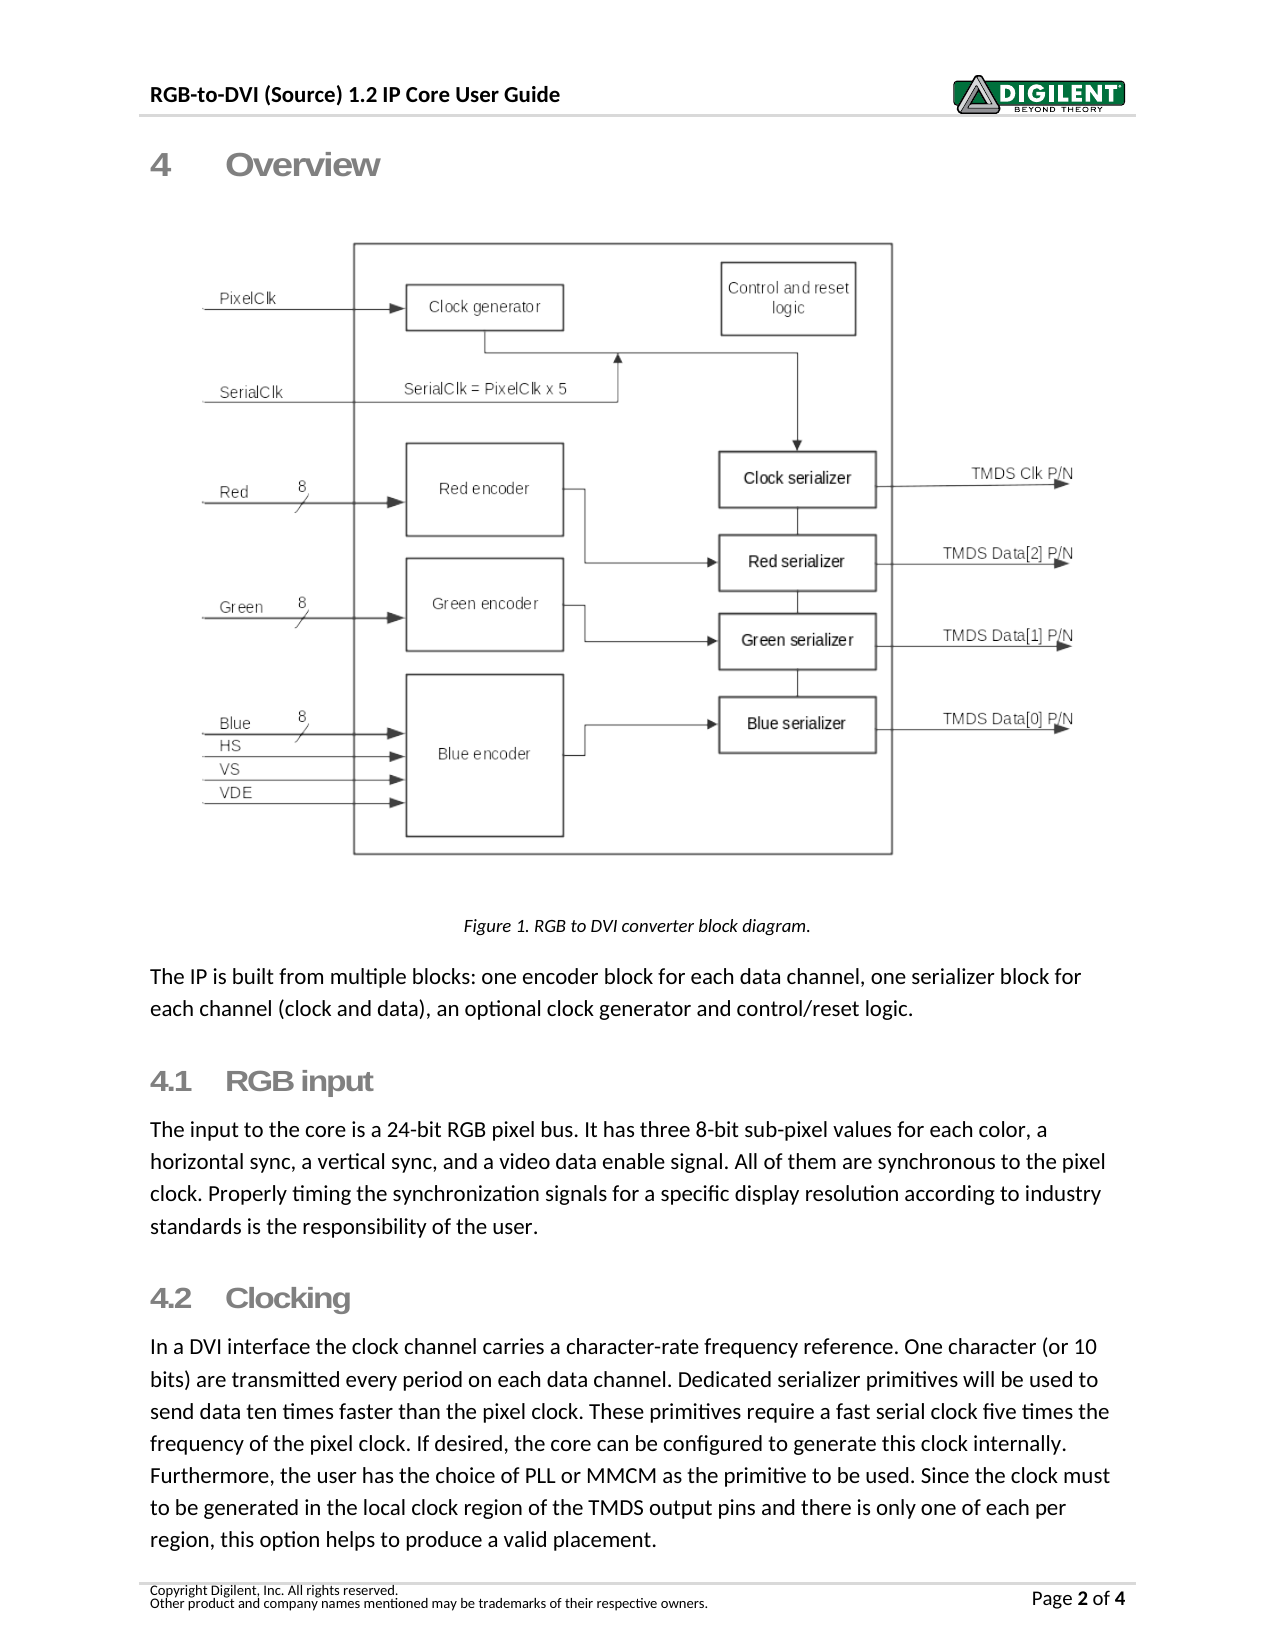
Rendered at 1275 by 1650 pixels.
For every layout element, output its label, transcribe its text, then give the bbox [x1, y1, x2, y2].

subtitle Clocking [150, 1281, 1125, 1315]
text The IP is built from multiple blocks: one encoder block for each data channel, one serializer block for each channel (clock and data), an optional clock generator and control/reset logic. [150, 962, 1125, 1022]
text Figure 1. RGB to DVI converter block diagram. [150, 914, 1125, 937]
text The input to the core is a 24-bit RGB pixel bus. It has three 8-bit sub-pixel values for each color, a horizontal sync, a vertical sync, and a video data enable signal. All of them are synchronous to the pixel clock. Properly timing the synchronization signals for a specific display resolution according to industry standards is the responsibility of the user. [150, 1115, 1125, 1240]
subtitle Overview [150, 145, 1125, 183]
subtitle RGB input [150, 1064, 1125, 1098]
text In a DVI interface the clock channel carries a character-rate frequency reference. One character (or 10 bits) are transmitted every period on each data channel. Dedicated serializer primitives will be used to send data ten times faster than the pixel clock. These primitives require a fast serial clock five times the frequency of the pixel clock. If desired, the core can be configured to generate this clock internally. Furthermore, the user has the choice of PLL or MMCM as the primitive to be used. Since the clock must to be generated in the local clock region of the TMDS output pins and there is only one of each per region, this option helps to produce a valid placement. [150, 1332, 1125, 1554]
